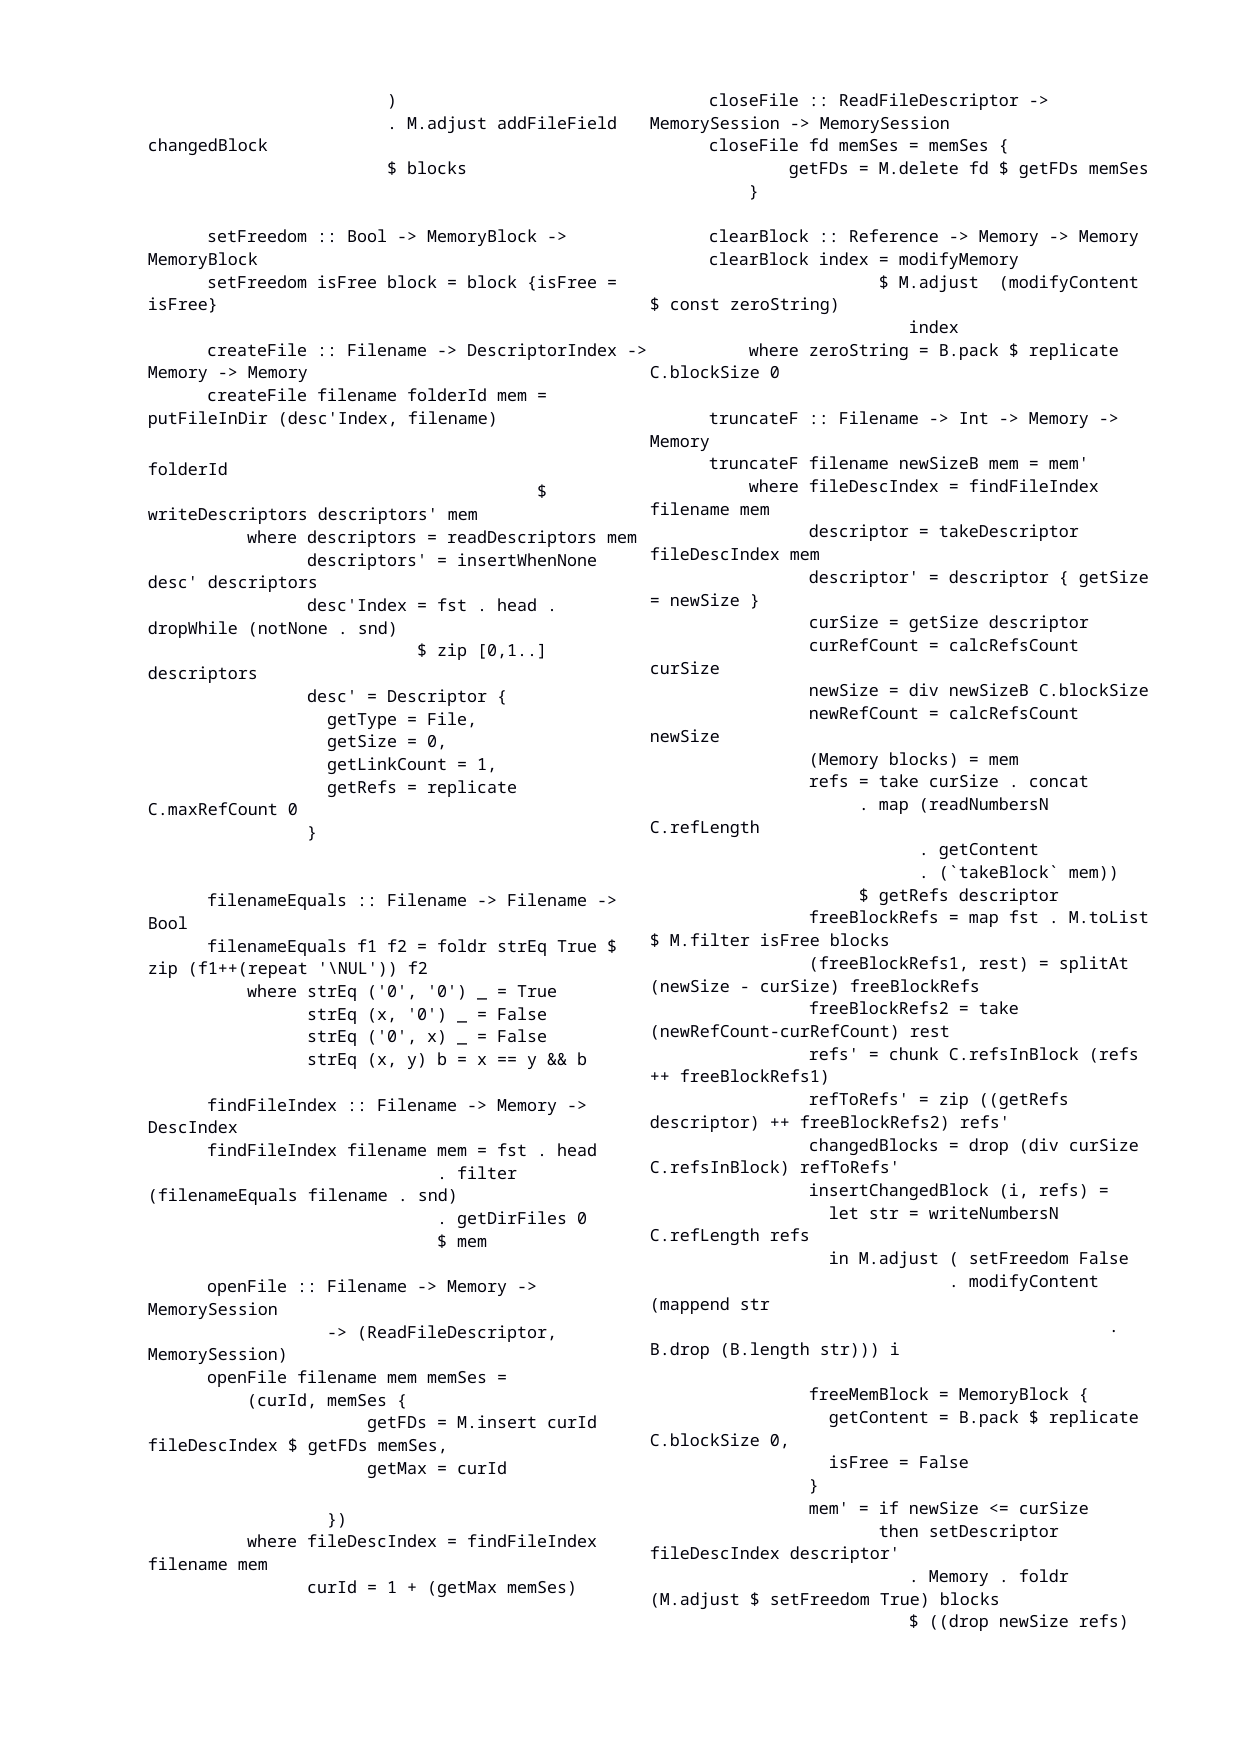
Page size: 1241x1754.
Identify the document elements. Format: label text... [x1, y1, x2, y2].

text . (`takeBlock` mem)) [649, 861, 1152, 883]
text } [649, 179, 1152, 202]
text . B.drop (B.length str))) i [649, 1315, 1152, 1360]
text insertChangedBlock (i, refs) = [649, 1179, 1152, 1201]
text $ zip [0,1..] descriptors [148, 639, 649, 684]
text mem' = if newSize <= curSize [649, 1497, 1152, 1519]
text getFDs = M.insert curId fileDescIndex $ getFDs memSes, [148, 1411, 649, 1456]
text getFDs = M.delete fd $ getFDs memSes [649, 157, 1152, 179]
text folderId [148, 429, 649, 480]
text truncateF :: Filename -> Int -> Memory -> Memory [649, 407, 1152, 452]
text filenameEquals :: Filename -> Filename -> Bool [148, 889, 649, 934]
text in M.adjust ( setFreedom False [649, 1247, 1152, 1269]
text openFile filename mem memSes = [148, 1366, 649, 1388]
text $ M.adjust (modifyContent $ const zeroString) [649, 270, 1152, 316]
text (Memory blocks) = mem [649, 747, 1152, 770]
text index [649, 316, 1152, 338]
text getSize = 0, [148, 730, 649, 752]
text truncateF filename newSizeB mem = mem' [649, 452, 1152, 475]
text . map (readNumbersN C.refLength [649, 793, 1152, 838]
text createFile filename folderId mem = putFileInDir (desc'Index, filename) [148, 384, 649, 429]
text $ mem [148, 1229, 649, 1252]
text setFreedom isFree block = block {isFree = isFree} [148, 270, 649, 316]
text descriptor = takeDescriptor fileDescIndex mem [649, 520, 1152, 566]
text closeFile :: ReadFileDescriptor -> MemorySession -> MemorySession [649, 89, 1152, 134]
text desc'Index = fst . head . dropWhile (notNone . snd) [148, 593, 649, 639]
text refs' = chunk C.refsInBlock (refs ++ freeBlockRefs1) [649, 1042, 1152, 1088]
text isFree = False [649, 1451, 1152, 1474]
text where fileDescIndex = findFileIndex filename mem [148, 1530, 649, 1575]
text ) [148, 89, 649, 111]
text clearBlock :: Reference -> Memory -> Memory [649, 225, 1152, 248]
text findFileIndex filename mem = fst . head [148, 1138, 649, 1161]
text $ blocks [148, 157, 649, 179]
text } [148, 821, 649, 843]
text strEq (x, y) b = x == y && b [148, 1048, 649, 1070]
text desc' = Descriptor { [148, 684, 649, 707]
text }) [148, 1507, 649, 1530]
text setFreedom :: Bool -> MemoryBlock -> MemoryBlock [148, 225, 649, 270]
text refs = take curSize . concat [649, 770, 1152, 793]
text createFile :: Filename -> DescriptorIndex -> Memory -> Memory [148, 338, 649, 384]
text where strEq ('0', '0') _ = True [148, 979, 649, 1002]
text getType = File, [148, 707, 649, 730]
text curRefCount = calcRefsCount curSize [649, 634, 1152, 679]
text freeBlockRefs = map fst . M.toList $ M.filter isFree blocks [649, 906, 1152, 952]
text where fileDescIndex = findFileIndex filename mem [649, 475, 1152, 520]
text freeBlockRefs2 = take (newRefCount-curRefCount) rest [649, 997, 1152, 1042]
text strEq ('0', x) _ = False [148, 1025, 649, 1048]
text . getDirFiles 0 [148, 1207, 649, 1229]
text . Memory . foldr (M.adjust $ setFreedom True) blocks [649, 1565, 1152, 1610]
text getMax = curId [148, 1456, 649, 1479]
text strEq (x, '0') _ = False [148, 1002, 649, 1025]
text $ ((drop newSize refs) [649, 1610, 1152, 1633]
text curSize = getSize descriptor [649, 611, 1152, 634]
text } [649, 1474, 1152, 1497]
text $ writeDescriptors descriptors' mem [148, 480, 649, 525]
text where zeroString = B.pack $ replicate C.blockSize 0 [649, 338, 1152, 384]
text . getContent [649, 838, 1152, 861]
text . filter (filenameEquals filename . snd) [148, 1161, 649, 1207]
text . M.adjust addFileField changedBlock [148, 111, 649, 157]
text (freeBlockRefs1, rest) = splitAt (newSize - curSize) freeBlockRefs [649, 952, 1152, 997]
text newSize = div newSizeB C.blockSize [649, 679, 1152, 702]
text newRefCount = calcRefsCount newSize [649, 702, 1152, 747]
text refToRefs' = zip ((getRefs descriptor) ++ freeBlockRefs2) refs' [649, 1088, 1152, 1133]
text changedBlocks = drop (div curSize C.refsInBlock) refToRefs' [649, 1133, 1152, 1179]
text where descriptors = readDescriptors mem [148, 525, 649, 548]
text descriptor' = descriptor { getSize = newSize } [649, 566, 1152, 611]
text curId = 1 + (getMax memSes) [148, 1575, 649, 1598]
text descriptors' = insertWhenNone desc' descriptors [148, 548, 649, 593]
text $ getRefs descriptor [649, 883, 1152, 906]
text closeFile fd memSes = memSes { [649, 134, 1152, 157]
text filenameEquals f1 f2 = foldr strEq True $ zip (f1++(repeat '\NUL')) f2 [148, 934, 649, 979]
text findFileIndex :: Filename -> Memory -> DescIndex [148, 1093, 649, 1138]
text -> (ReadFileDescriptor, MemorySession) [148, 1320, 649, 1366]
text (curId, memSes { [148, 1388, 649, 1411]
text openFile :: Filename -> Memory -> MemorySession [148, 1275, 649, 1320]
text let str = writeNumbersN C.refLength refs [649, 1201, 1152, 1247]
text . modifyContent (mappend str [649, 1269, 1152, 1315]
text then setDescriptor fileDescIndex descriptor' [649, 1519, 1152, 1565]
text freeMemBlock = MemoryBlock { [649, 1383, 1152, 1406]
text getLinkCount = 1, [148, 752, 649, 775]
text getRefs = replicate C.maxRefCount 0 [148, 775, 649, 821]
text clearBlock index = modifyMemory [649, 248, 1152, 270]
text getContent = B.pack $ replicate C.blockSize 0, [649, 1406, 1152, 1451]
